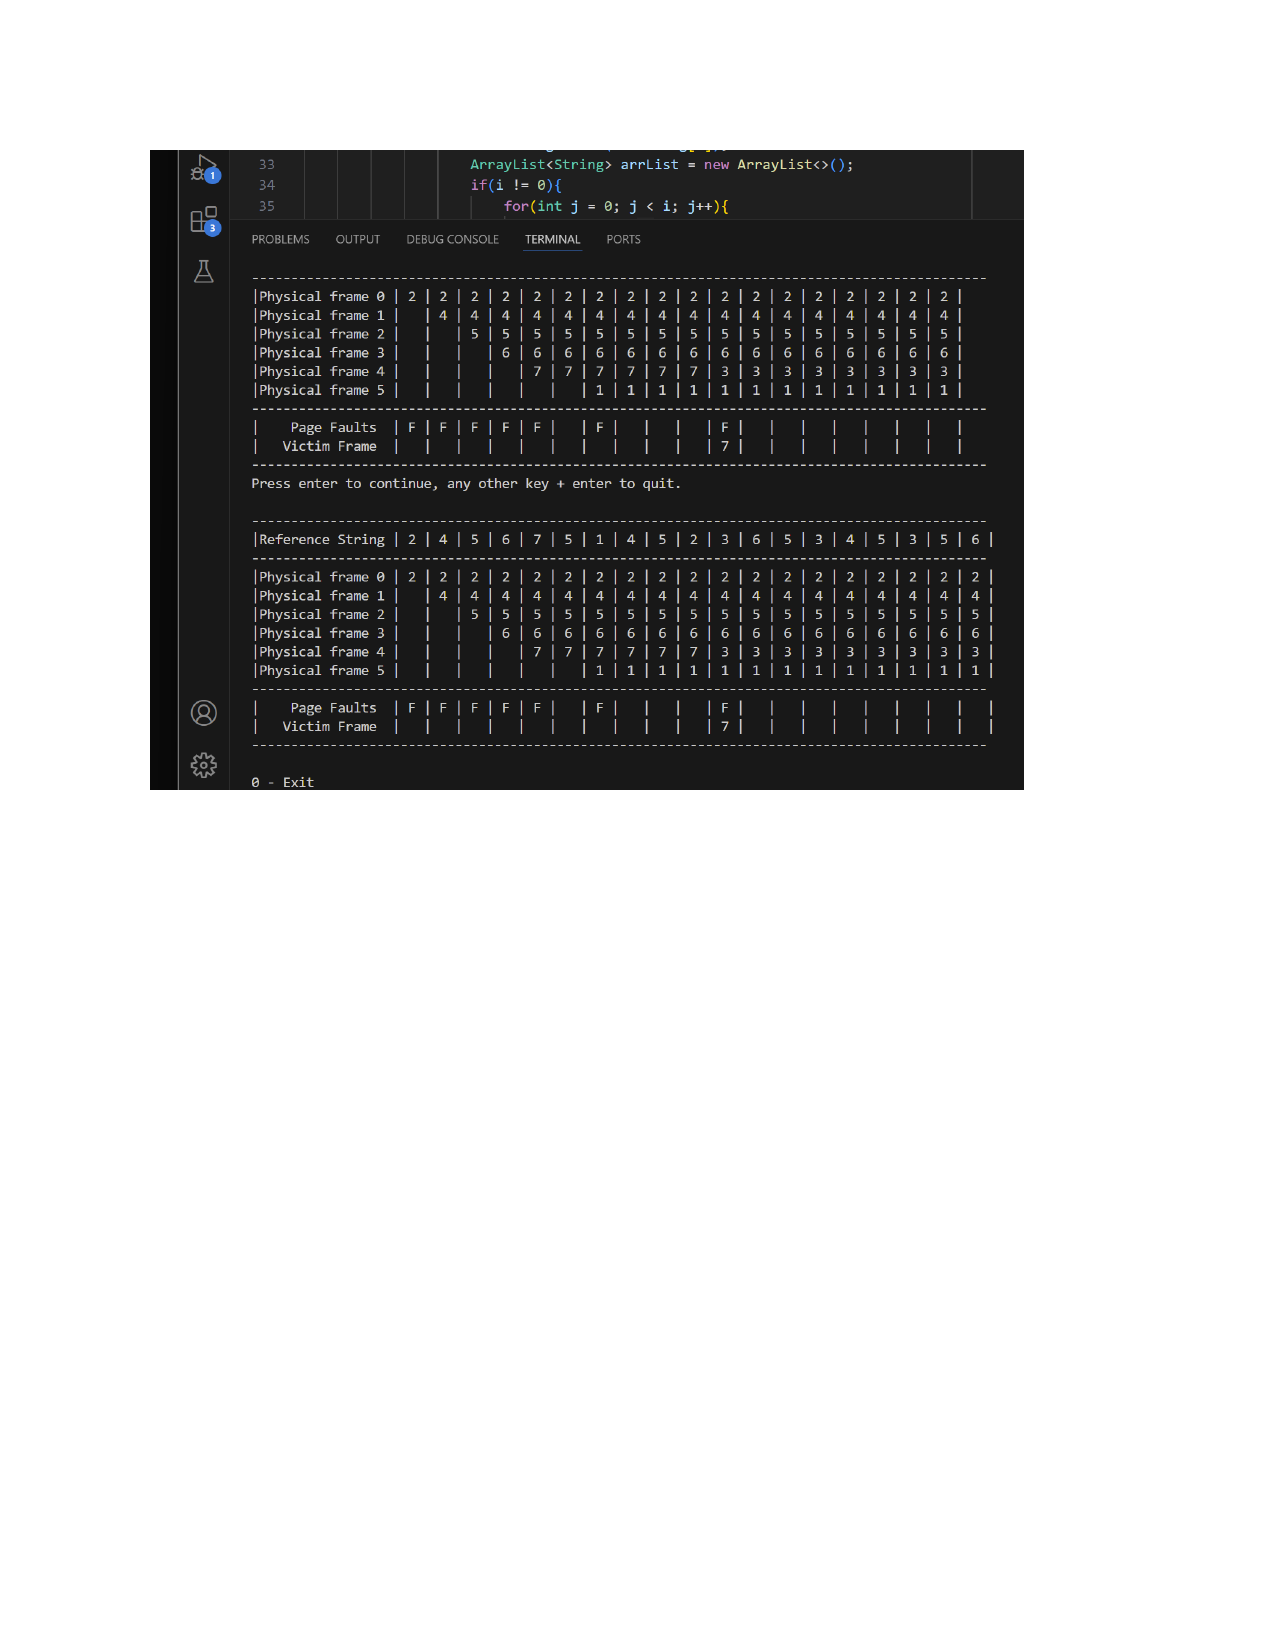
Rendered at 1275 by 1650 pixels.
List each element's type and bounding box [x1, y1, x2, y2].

picture [150, 150, 1024, 790]
